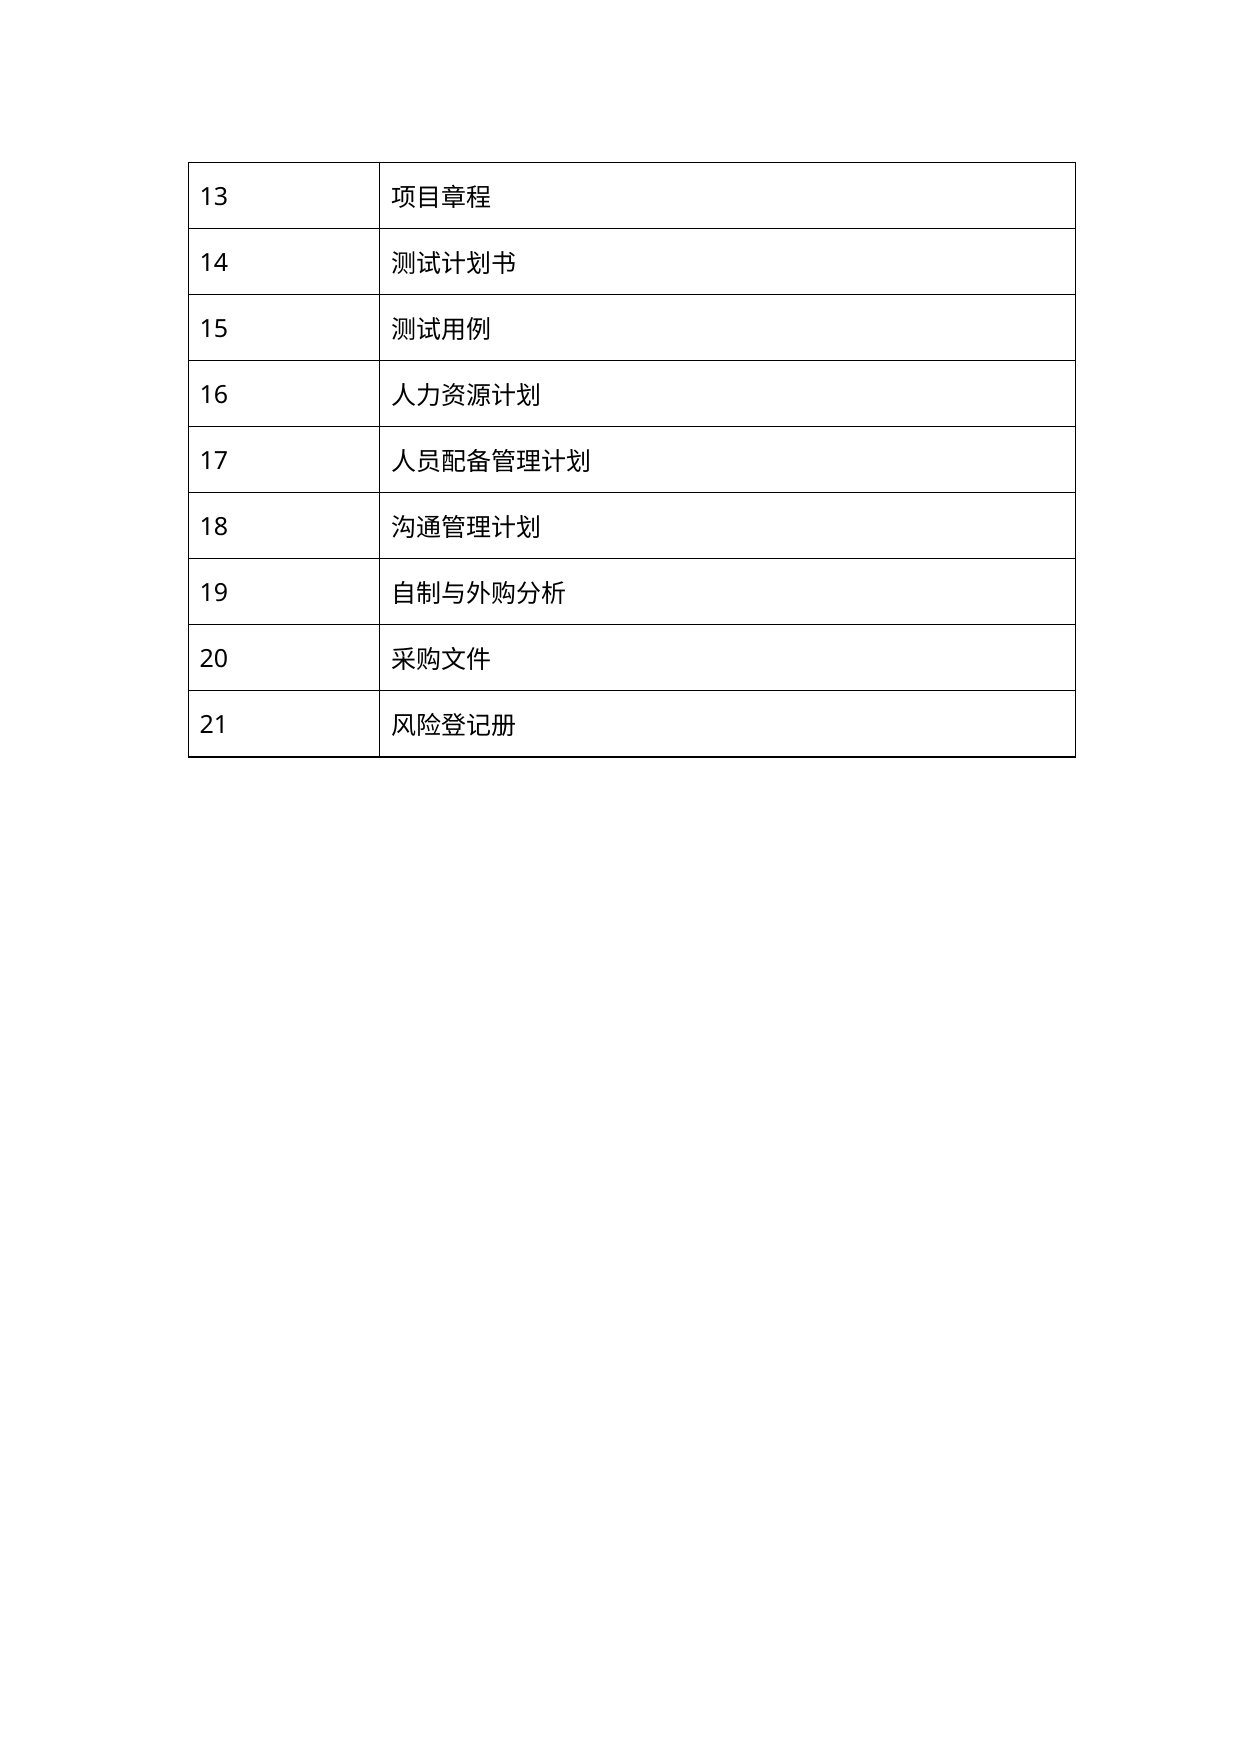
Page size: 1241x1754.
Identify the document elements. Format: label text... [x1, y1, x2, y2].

table_cell 风险登记册 [380, 691, 1075, 756]
table_cell 14 [189, 229, 379, 294]
table_cell 项目章程 [380, 163, 1075, 228]
table_cell 17 [189, 427, 379, 492]
table_cell 18 [189, 493, 379, 558]
table_cell 16 [189, 361, 379, 426]
table_cell 沟通管理计划 [380, 493, 1075, 558]
table_cell 采购文件 [380, 625, 1075, 690]
table_cell 人员配备管理计划 [380, 427, 1075, 492]
table_cell 19 [189, 559, 379, 624]
table_cell 测试计划书 [380, 229, 1075, 294]
table_cell 自制与外购分析 [380, 559, 1075, 624]
table_cell 测试用例 [380, 295, 1075, 360]
table_cell 13 [189, 163, 379, 228]
table_cell 21 [189, 691, 379, 756]
table_cell 20 [189, 625, 379, 690]
table_cell 15 [189, 295, 379, 360]
table_cell 人力资源计划 [380, 361, 1075, 426]
